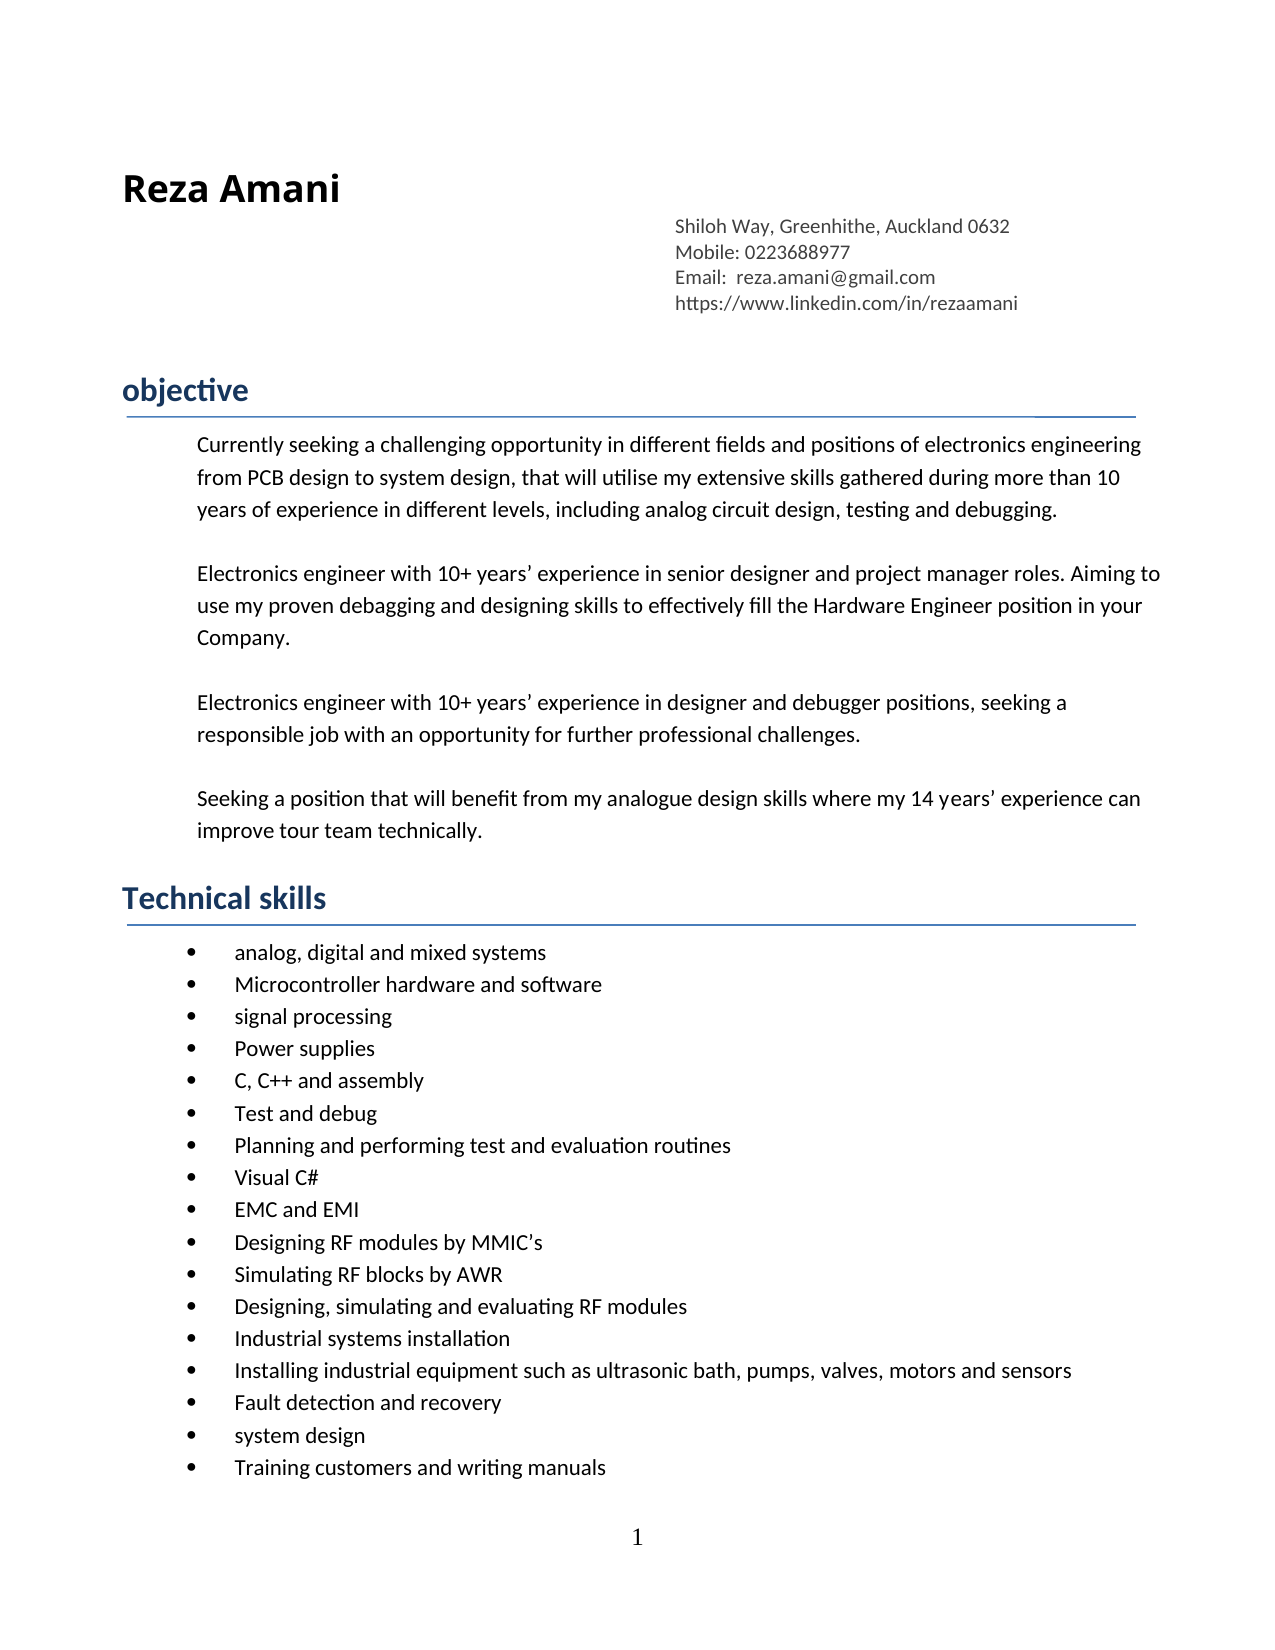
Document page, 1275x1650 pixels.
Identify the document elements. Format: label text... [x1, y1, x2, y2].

list Fault detection and recovery [187, 1388, 1162, 1417]
text Reza Amani [122, 162, 1162, 213]
list Visual C# [187, 1163, 1162, 1191]
list Microcontroller hardware and software [187, 970, 1162, 998]
list EMC and EMI [187, 1195, 1162, 1223]
text Currently seeking a challenging opportunity in different fields and positions of electronics engineering from PCB design to system design, that will utilise my extensive skills gathered during more than 10 years of experience in different levels, including analog circuit design, testing and debugging. [197, 430, 1162, 523]
list Planning and performing test and evaluation routines [187, 1131, 1162, 1159]
text https://www.linkedin.com/in/rezaamani [609, 290, 1162, 341]
list Installing industrial equipment such as ultrasonic bath, pumps, valves, motors and sensors [187, 1356, 1162, 1384]
text Electronics engineer with 10+ years’ experience in senior designer and project manager roles. Aiming to use my proven debagging and designing skills to effectively fill the Hardware Engineer position in your Company. [197, 559, 1162, 652]
list Designing RF modules by MMIC’s [187, 1228, 1162, 1256]
list system design [187, 1421, 1162, 1449]
list signal processing [187, 1002, 1162, 1030]
list Power supplies [187, 1034, 1162, 1062]
list Designing, simulating and evaluating RF modules [187, 1292, 1162, 1320]
list Simulating RF blocks by AWR [187, 1260, 1162, 1288]
text Email: reza.amani@gmail.com [609, 264, 1162, 290]
list C, C++ and assembly [187, 1067, 1162, 1095]
text objective [122, 369, 1200, 410]
text Electronics engineer with 10+ years’ experience in designer and debugger positions, seeking a responsible job with an opportunity for further professional challenges. [197, 688, 1162, 748]
text Shiloh Way, Greenhithe, Auckland 0632 [609, 213, 1162, 239]
list Test and debug [187, 1099, 1162, 1127]
text Mobile: 0223688977 [609, 239, 1162, 264]
text Technical skills [122, 877, 1200, 918]
list Industrial systems installation [187, 1324, 1162, 1352]
list analog, digital and mixed systems [187, 938, 1162, 966]
text Seeking a position that will benefit from my analogue design skills where my 14 years’ experience can improve tour team technically. [197, 784, 1162, 845]
list Training customers and writing manuals [187, 1453, 1162, 1481]
